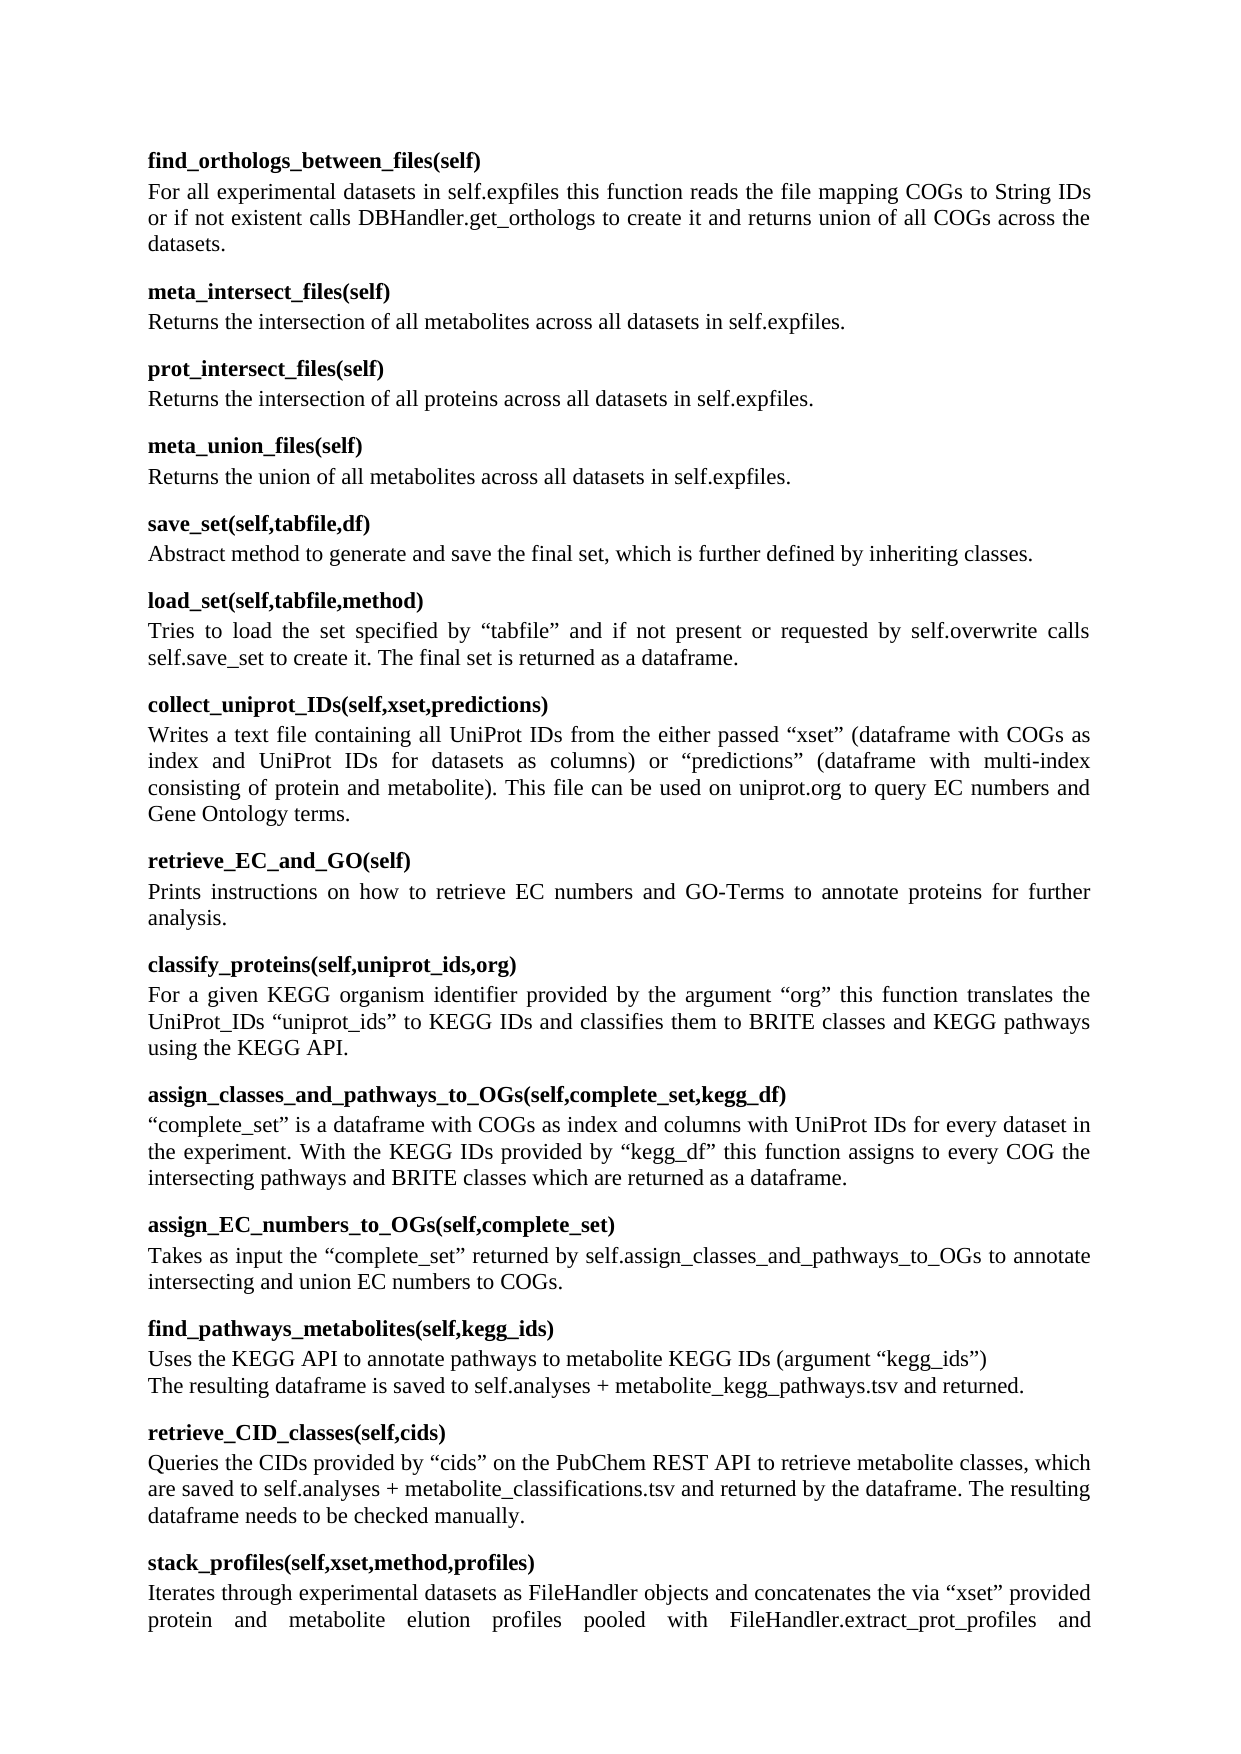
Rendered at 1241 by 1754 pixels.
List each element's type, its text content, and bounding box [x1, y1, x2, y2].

subtitle meta_intersect_files(self) [148, 278, 1093, 304]
subtitle load_set(self,tabfile,method) [148, 587, 1093, 614]
text Prints instructions on how to retrieve EC numbers and GO-Terms to annotate proteins for further analysis. [148, 878, 1093, 930]
subtitle meta_union_files(self) [148, 432, 1093, 459]
text Takes as input the “complete_set” returned by self.assign_classes_and_pathways_to_OGs to annotate intersecting and union EC numbers to COGs. [148, 1242, 1093, 1294]
subtitle classify_proteins(self,uniprot_ids,org) [148, 951, 1093, 978]
text Returns the intersection of all proteins across all datasets in self.expfiles. [148, 385, 1093, 412]
subtitle find_orthologs_between_files(self) [148, 148, 1093, 174]
text Tries to load the set specified by “tabfile” and if not present or requested by self.overwrite calls self.save_set to create it. The final set is returned as a dataframe. [148, 617, 1093, 670]
text For a given KEGG organism identifier provided by the argument “org” this function translates the UniProt_IDs “uniprot_ids” to KEGG IDs and classifies them to BRITE classes and KEGG pathways using the KEGG API. [148, 981, 1093, 1061]
text For all experimental datasets in self.expfiles this function reads the file mapping COGs to String IDs or if not existent calls DBHandler.get_orthologs to create it and returns union of all COGs across the datasets. [148, 178, 1093, 257]
text Queries the CIDs provided by “cids” on the PubChem REST API to retrieve metabolite classes, which are saved to self.analyses + metabolite_classifications.tsv and returned by the dataframe. The resulting dataframe needs to be checked manually. [148, 1449, 1093, 1528]
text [148, 1579, 1093, 1632]
subtitle save_set(self,tabfile,df) [148, 510, 1093, 536]
text “complete_set” is a dataframe with COGs as index and columns with UniProt IDs for every dataset in the experiment. With the KEGG IDs provided by “kegg_df” this function assigns to every COG the intersecting pathways and BRITE classes which are returned as a dataframe. [148, 1112, 1093, 1191]
text The resulting dataframe is saved to self.analyses + metabolite_kegg_pathways.tsv and returned. [148, 1372, 1093, 1398]
subtitle assign_EC_numbers_to_OGs(self,complete_set) [148, 1211, 1093, 1238]
subtitle assign_classes_and_pathways_to_OGs(self,complete_set,kegg_df) [148, 1081, 1093, 1108]
subtitle retrieve_EC_and_GO(self) [148, 847, 1093, 874]
text Returns the union of all metabolites across all datasets in self.expfiles. [148, 463, 1093, 489]
subtitle retrieve_CID_classes(self,cids) [148, 1419, 1093, 1445]
subtitle prot_intersect_files(self) [148, 355, 1093, 381]
text Uses the KEGG API to annotate pathways to metabolite KEGG IDs (argument “kegg_ids”) [148, 1345, 1093, 1372]
text Writes a text file containing all UniProt IDs from the either passed “xset” (dataframe with COGs as index and UniProt IDs for datasets as columns) or “predictions” (dataframe with multi-index consisting of protein and metabolite). This file can be used on uniprot.org to query EC numbers and Gene Ontology terms. [148, 721, 1093, 827]
text Returns the intersection of all metabolites across all datasets in self.expfiles. [148, 308, 1093, 334]
subtitle stack_profiles(self,xset,method,profiles) [148, 1549, 1093, 1575]
subtitle find_pathways_metabolites(self,kegg_ids) [148, 1315, 1093, 1342]
text Abstract method to generate and save the final set, which is further defined by inheriting classes. [148, 540, 1093, 566]
subtitle collect_uniprot_IDs(self,xset,predictions) [148, 691, 1093, 717]
